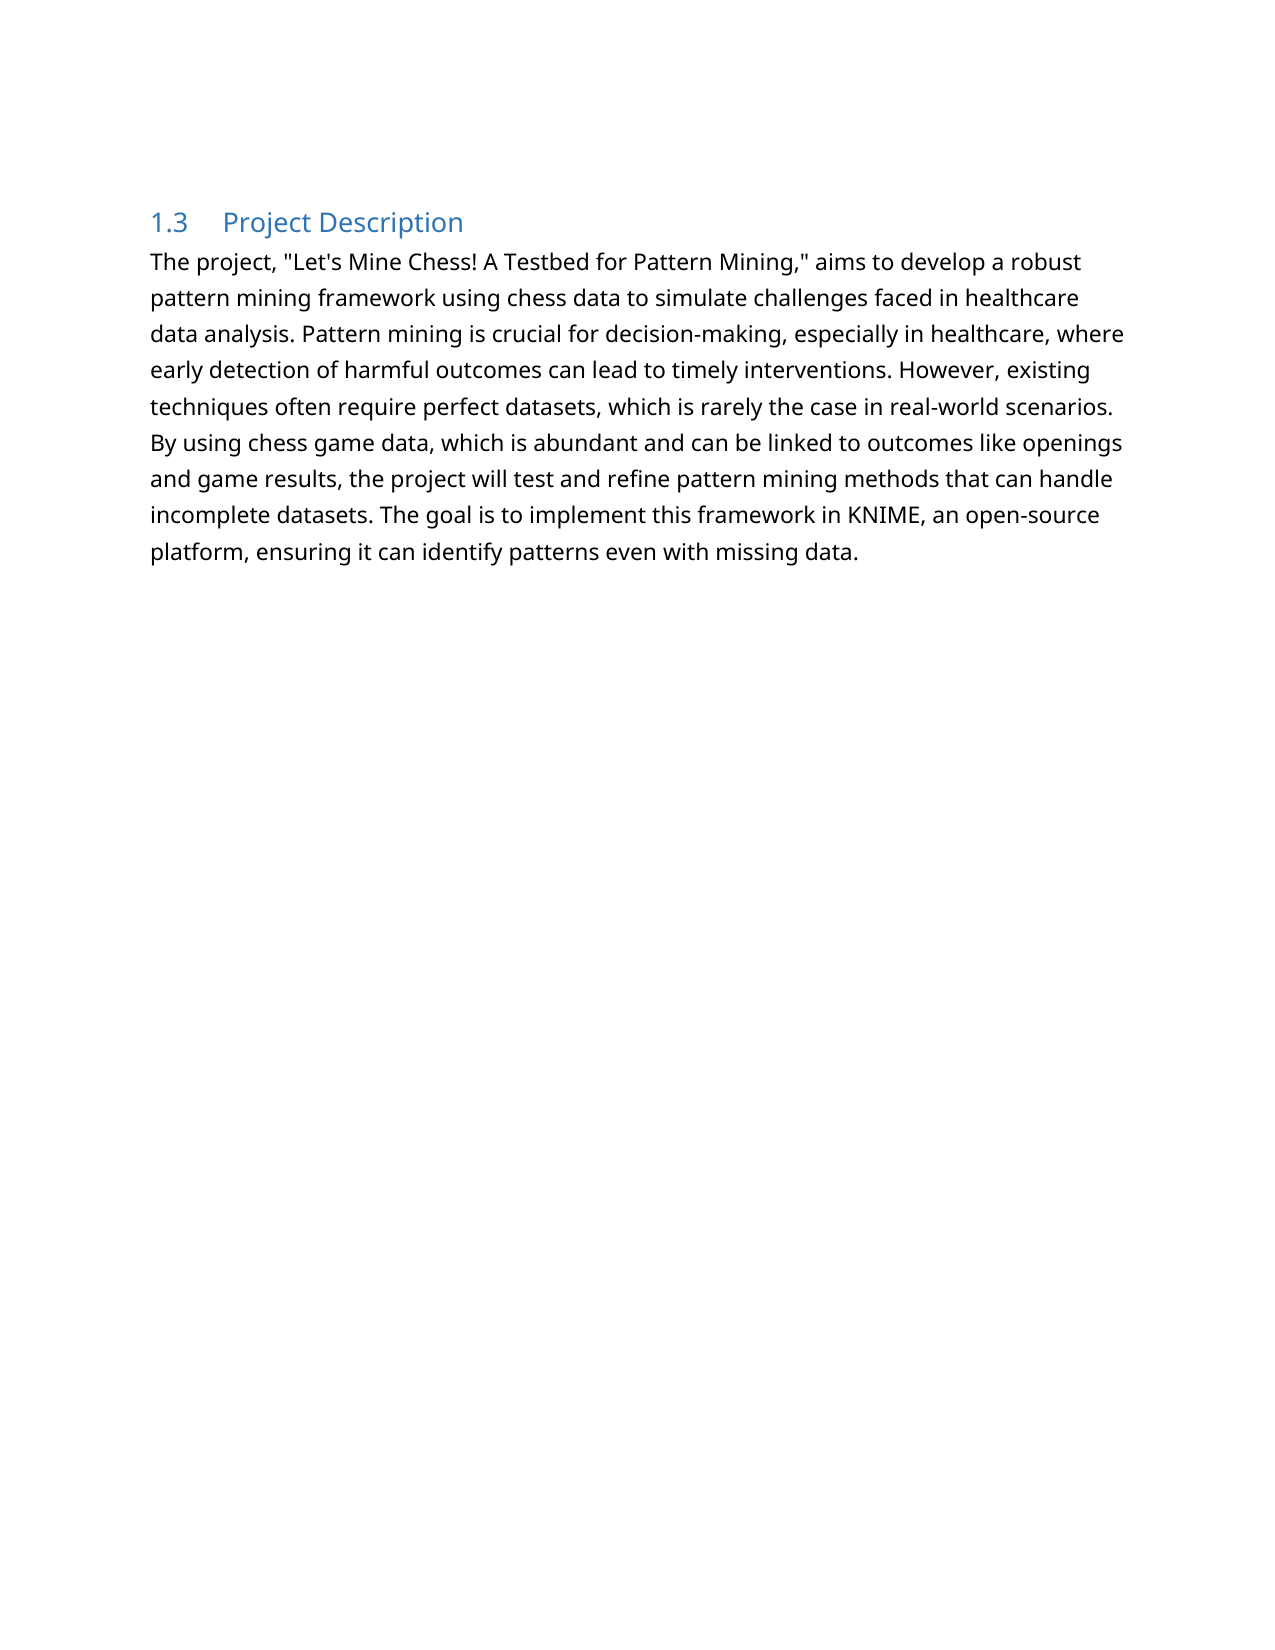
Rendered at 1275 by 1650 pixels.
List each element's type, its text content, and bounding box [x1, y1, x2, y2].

text The project, "Let's Mine Chess! A Testbed for Pattern Mining," aims to develop a robust pattern mining framework using chess data to simulate challenges faced in healthcare data analysis. Pattern mining is crucial for decision-making, especially in healthcare, where early detection of harmful outcomes can lead to timely interventions. However, existing techniques often require perfect datasets, which is rarely the case in real-world scenarios. By using chess game data, which is abundant and can be linked to outcomes like openings and game results, the project will test and refine pattern mining methods that can handle incomplete datasets. The goal is to implement this framework in KNIME, an open-source platform, ensuring it can identify patterns even with missing data. [150, 245, 1125, 567]
subtitle 1.3 Project Description [150, 203, 1125, 240]
